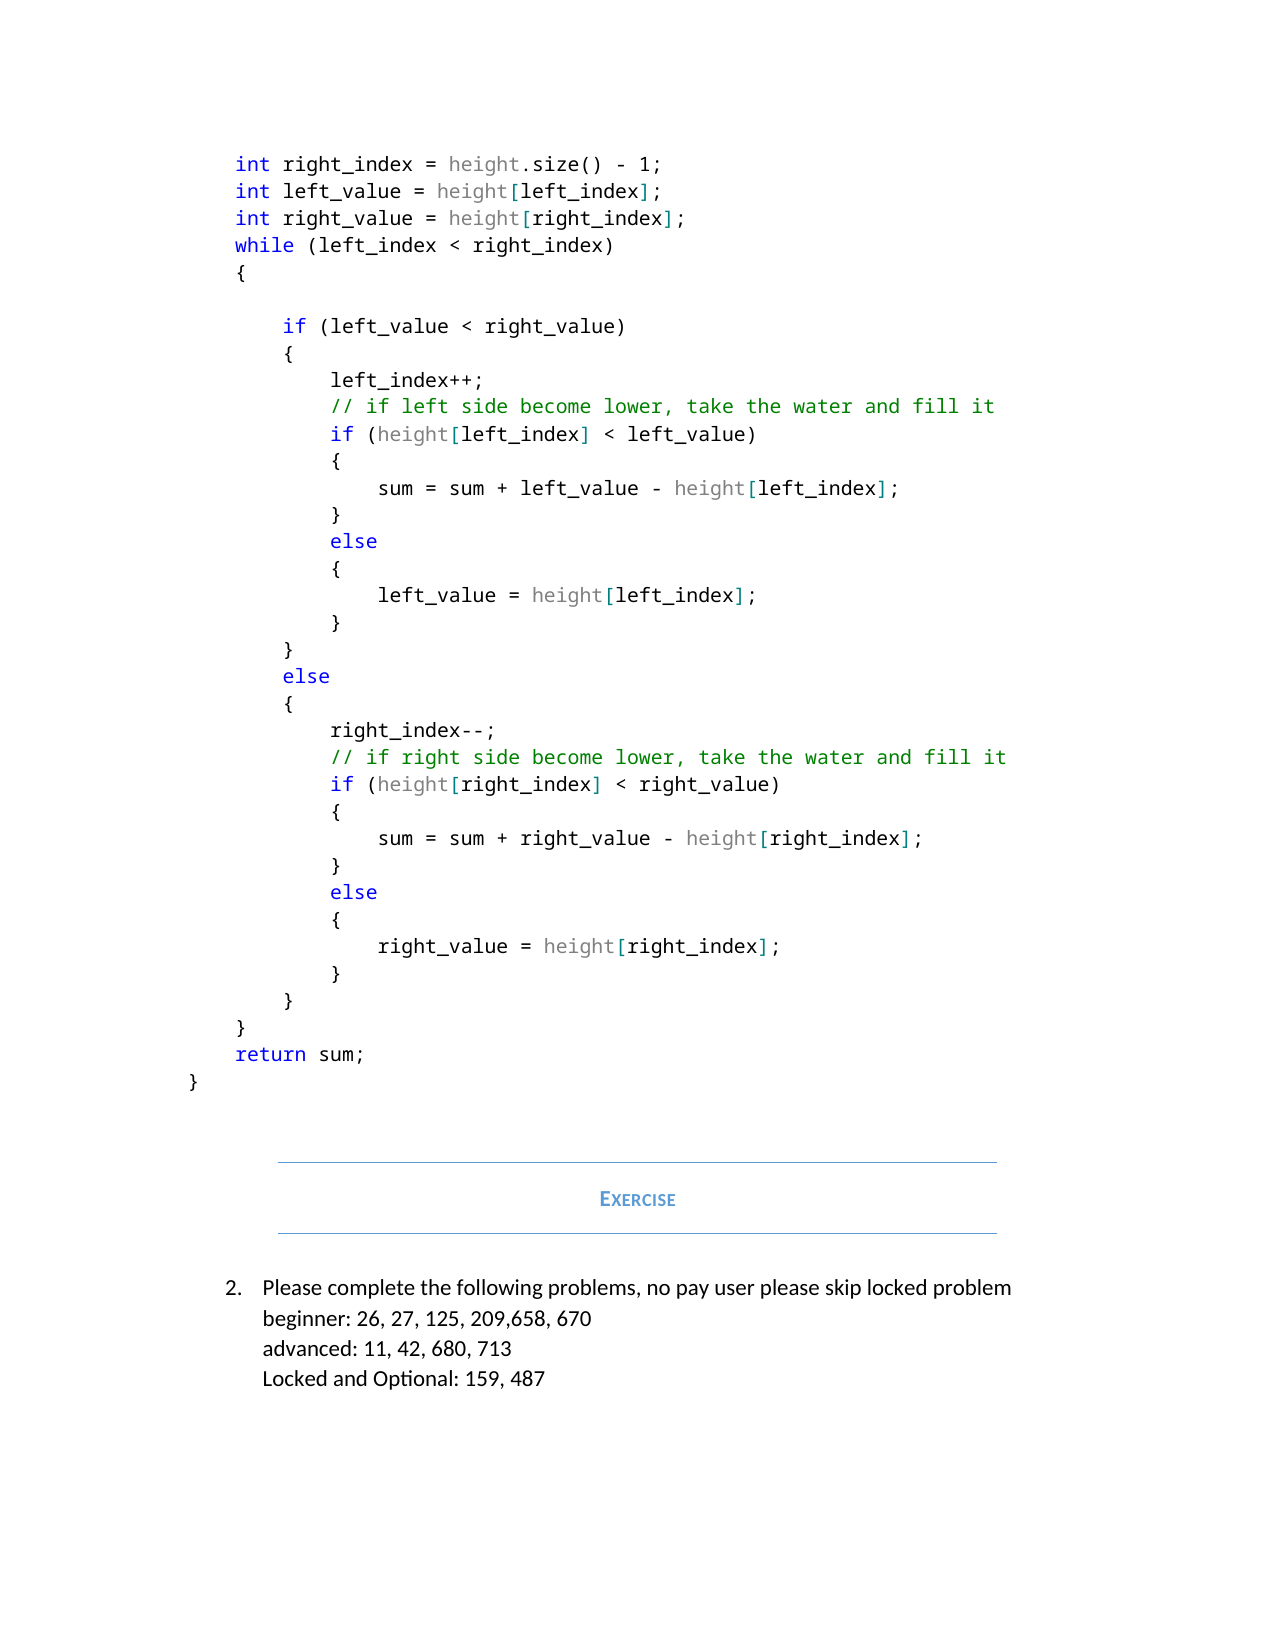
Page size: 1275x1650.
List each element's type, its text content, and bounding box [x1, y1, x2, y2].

text } [187, 986, 1087, 1013]
text } [187, 501, 1087, 528]
text } [187, 609, 1087, 636]
list beginner: 26, 27, 125, 209,658, 670 [262, 1304, 1087, 1332]
text if (height[left_index] < left_value) [187, 420, 1087, 447]
text Exercise [277, 1163, 997, 1234]
text { [187, 258, 1087, 285]
text } [187, 1067, 1087, 1094]
text } [187, 636, 1087, 663]
text right_index--; [187, 717, 1087, 743]
text { [187, 447, 1087, 474]
text while (left_index < right_index) [187, 231, 1087, 258]
text return sum; [187, 1040, 1087, 1067]
text sum = sum + left_value - height[left_index]; [187, 474, 1087, 501]
list advanced: 11, 42, 680, 713 [262, 1334, 1087, 1362]
text left_index++; [187, 366, 1087, 393]
text // if left side become lower, take the water and fill it [187, 393, 1087, 420]
text else [187, 878, 1087, 905]
text int left_value = height[left_index]; [187, 177, 1087, 204]
text else [187, 528, 1087, 555]
text int right_value = height[right_index]; [187, 204, 1087, 231]
text else [187, 663, 1087, 689]
text int right_index = height.size() - 1; [187, 150, 1087, 177]
text { [187, 339, 1087, 366]
text { [187, 905, 1087, 932]
text } [187, 1013, 1087, 1040]
text } [187, 959, 1087, 986]
text // if right side become lower, take the water and fill it [187, 743, 1087, 771]
text left_value = height[left_index]; [187, 582, 1087, 609]
text } [187, 851, 1087, 878]
text { [187, 689, 1087, 717]
list Please complete the following problems, no pay user please skip locked problem [225, 1273, 1087, 1301]
list Locked and Optional: 159, 487 [262, 1364, 1087, 1392]
text sum = sum + right_value - height[right_index]; [187, 824, 1087, 851]
text { [187, 555, 1087, 582]
text if (height[right_index] < right_value) [187, 771, 1087, 797]
text right_value = height[right_index]; [187, 932, 1087, 959]
text { [187, 797, 1087, 824]
text if (left_value < right_value) [187, 312, 1087, 339]
